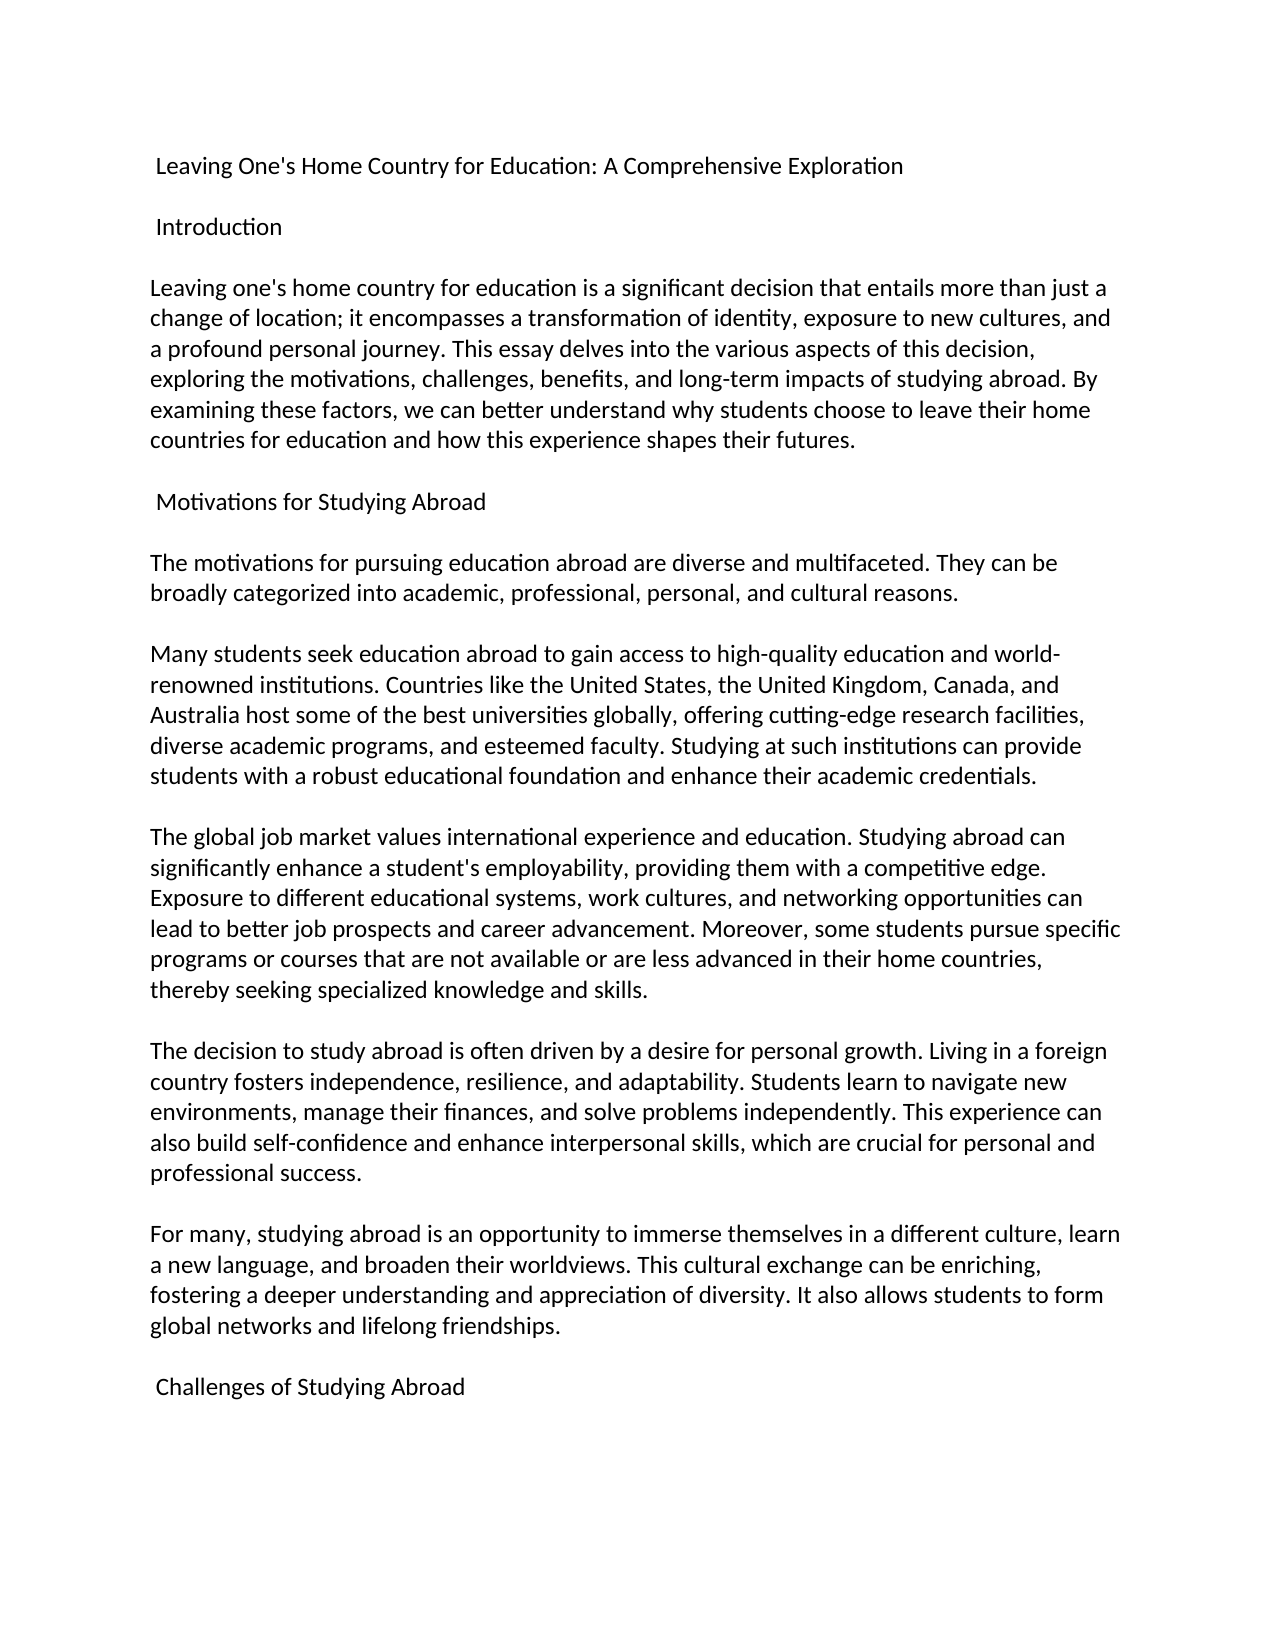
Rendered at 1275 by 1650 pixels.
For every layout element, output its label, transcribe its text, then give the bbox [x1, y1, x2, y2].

text The decision to study abroad is often driven by a desire for personal growth. Living in a foreign country fosters independence, resilience, and adaptability. Students learn to navigate new environments, manage their finances, and solve problems independently. This experience can also build self-confidence and enhance interpersonal skills, which are crucial for personal and professional success. [150, 1035, 1125, 1188]
text Challenges of Studying Abroad [150, 1371, 1125, 1401]
text Leaving one's home country for education is a significant decision that entails more than just a change of location; it encompasses a transformation of identity, exposure to new cultures, and a profound personal journey. This essay delves into the various aspects of this decision, exploring the motivations, challenges, benefits, and long-term impacts of studying abroad. By examining these factors, we can better understand why students choose to leave their home countries for education and how this experience shapes their futures. [150, 272, 1125, 455]
text Introduction [150, 211, 1125, 242]
text The global job market values international experience and education. Studying abroad can significantly enhance a student's employability, providing them with a competitive edge. Exposure to different educational systems, work cultures, and networking opportunities can lead to better job prospects and career advancement. Moreover, some students pursue specific programs or courses that are not available or are less advanced in their home countries, thereby seeking specialized knowledge and skills. [150, 821, 1125, 1004]
text Leaving One's Home Country for Education: A Comprehensive Exploration [150, 150, 1125, 181]
text Motivations for Studying Abroad [150, 486, 1125, 516]
text The motivations for pursuing education abroad are diverse and multifaceted. They can be broadly categorized into academic, professional, personal, and cultural reasons. [150, 547, 1125, 608]
text For many, studying abroad is an opportunity to immerse themselves in a different culture, learn a new language, and broaden their worldviews. This cultural exchange can be enriching, fostering a deeper understanding and appreciation of diversity. It also allows students to form global networks and lifelong friendships. [150, 1218, 1125, 1340]
text Many students seek education abroad to gain access to high-quality education and world-renowned institutions. Countries like the United States, the United Kingdom, Canada, and Australia host some of the best universities globally, offering cutting-edge research facilities, diverse academic programs, and esteemed faculty. Studying at such institutions can provide students with a robust educational foundation and enhance their academic credentials. [150, 638, 1125, 791]
